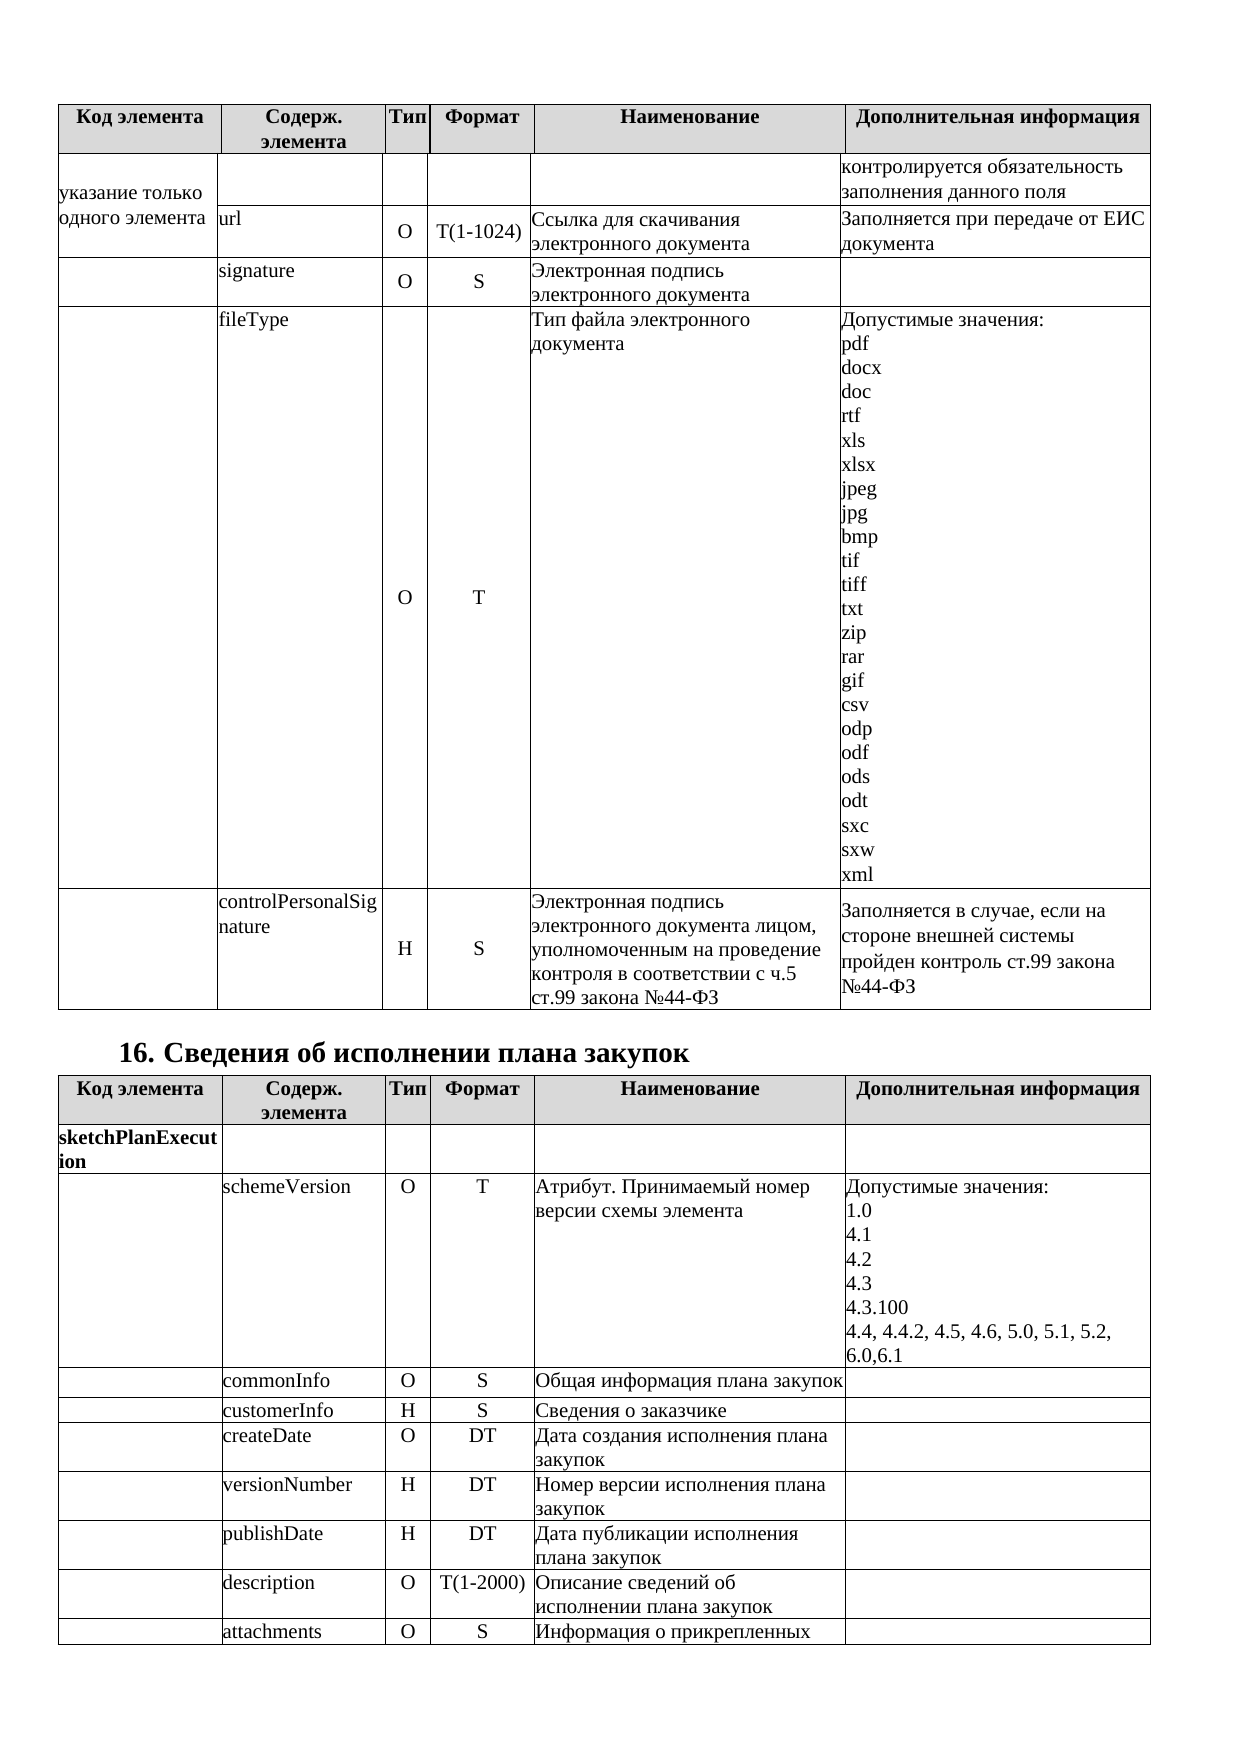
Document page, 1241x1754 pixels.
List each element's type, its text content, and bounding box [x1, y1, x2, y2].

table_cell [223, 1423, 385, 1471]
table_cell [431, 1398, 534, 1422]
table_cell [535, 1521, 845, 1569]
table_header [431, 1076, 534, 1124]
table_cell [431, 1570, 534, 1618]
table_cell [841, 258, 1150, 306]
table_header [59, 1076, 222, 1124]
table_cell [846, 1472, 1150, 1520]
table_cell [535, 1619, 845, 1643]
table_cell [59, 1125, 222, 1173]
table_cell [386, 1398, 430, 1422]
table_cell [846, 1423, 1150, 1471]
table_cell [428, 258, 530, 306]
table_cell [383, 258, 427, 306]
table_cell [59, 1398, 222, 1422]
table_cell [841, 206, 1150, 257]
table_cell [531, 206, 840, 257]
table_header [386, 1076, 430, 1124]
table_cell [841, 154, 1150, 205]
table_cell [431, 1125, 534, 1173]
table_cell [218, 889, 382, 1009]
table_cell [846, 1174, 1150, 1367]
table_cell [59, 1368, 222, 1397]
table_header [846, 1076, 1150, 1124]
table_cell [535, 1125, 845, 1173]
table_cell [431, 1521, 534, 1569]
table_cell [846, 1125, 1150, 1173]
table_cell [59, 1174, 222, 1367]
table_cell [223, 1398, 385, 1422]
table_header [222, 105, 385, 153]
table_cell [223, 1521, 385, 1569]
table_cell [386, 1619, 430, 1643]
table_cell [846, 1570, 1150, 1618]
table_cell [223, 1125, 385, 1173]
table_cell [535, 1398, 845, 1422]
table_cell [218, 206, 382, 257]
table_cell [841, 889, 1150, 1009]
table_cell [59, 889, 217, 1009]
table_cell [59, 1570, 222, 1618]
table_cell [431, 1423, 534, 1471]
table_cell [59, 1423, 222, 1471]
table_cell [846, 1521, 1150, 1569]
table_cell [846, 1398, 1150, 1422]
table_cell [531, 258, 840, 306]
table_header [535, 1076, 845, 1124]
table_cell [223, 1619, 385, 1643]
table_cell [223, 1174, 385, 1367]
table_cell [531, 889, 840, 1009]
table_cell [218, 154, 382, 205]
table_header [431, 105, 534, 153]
subtitle Сведения об исполнении плана закупок [118, 1035, 1152, 1069]
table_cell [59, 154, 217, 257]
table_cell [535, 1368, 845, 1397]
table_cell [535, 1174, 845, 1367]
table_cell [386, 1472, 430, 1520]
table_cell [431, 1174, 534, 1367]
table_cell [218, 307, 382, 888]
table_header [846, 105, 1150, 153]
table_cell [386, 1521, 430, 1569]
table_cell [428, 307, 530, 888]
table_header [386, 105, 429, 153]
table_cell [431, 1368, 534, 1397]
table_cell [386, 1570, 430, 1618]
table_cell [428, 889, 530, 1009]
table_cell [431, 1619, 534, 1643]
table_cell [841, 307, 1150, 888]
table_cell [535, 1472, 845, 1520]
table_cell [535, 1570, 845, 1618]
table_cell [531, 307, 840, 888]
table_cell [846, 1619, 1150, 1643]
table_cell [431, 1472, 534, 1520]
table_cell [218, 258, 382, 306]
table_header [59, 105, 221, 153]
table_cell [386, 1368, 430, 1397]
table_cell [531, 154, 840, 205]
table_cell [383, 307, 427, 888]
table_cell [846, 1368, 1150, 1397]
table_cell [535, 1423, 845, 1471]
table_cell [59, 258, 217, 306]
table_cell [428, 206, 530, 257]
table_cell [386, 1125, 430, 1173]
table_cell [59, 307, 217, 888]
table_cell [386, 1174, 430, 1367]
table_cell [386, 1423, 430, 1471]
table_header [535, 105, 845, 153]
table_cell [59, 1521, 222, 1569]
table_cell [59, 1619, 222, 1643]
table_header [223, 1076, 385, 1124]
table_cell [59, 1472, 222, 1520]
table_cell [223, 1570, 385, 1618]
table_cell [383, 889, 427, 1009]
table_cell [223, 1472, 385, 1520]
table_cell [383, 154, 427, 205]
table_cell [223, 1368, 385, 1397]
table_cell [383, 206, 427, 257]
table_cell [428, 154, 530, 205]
